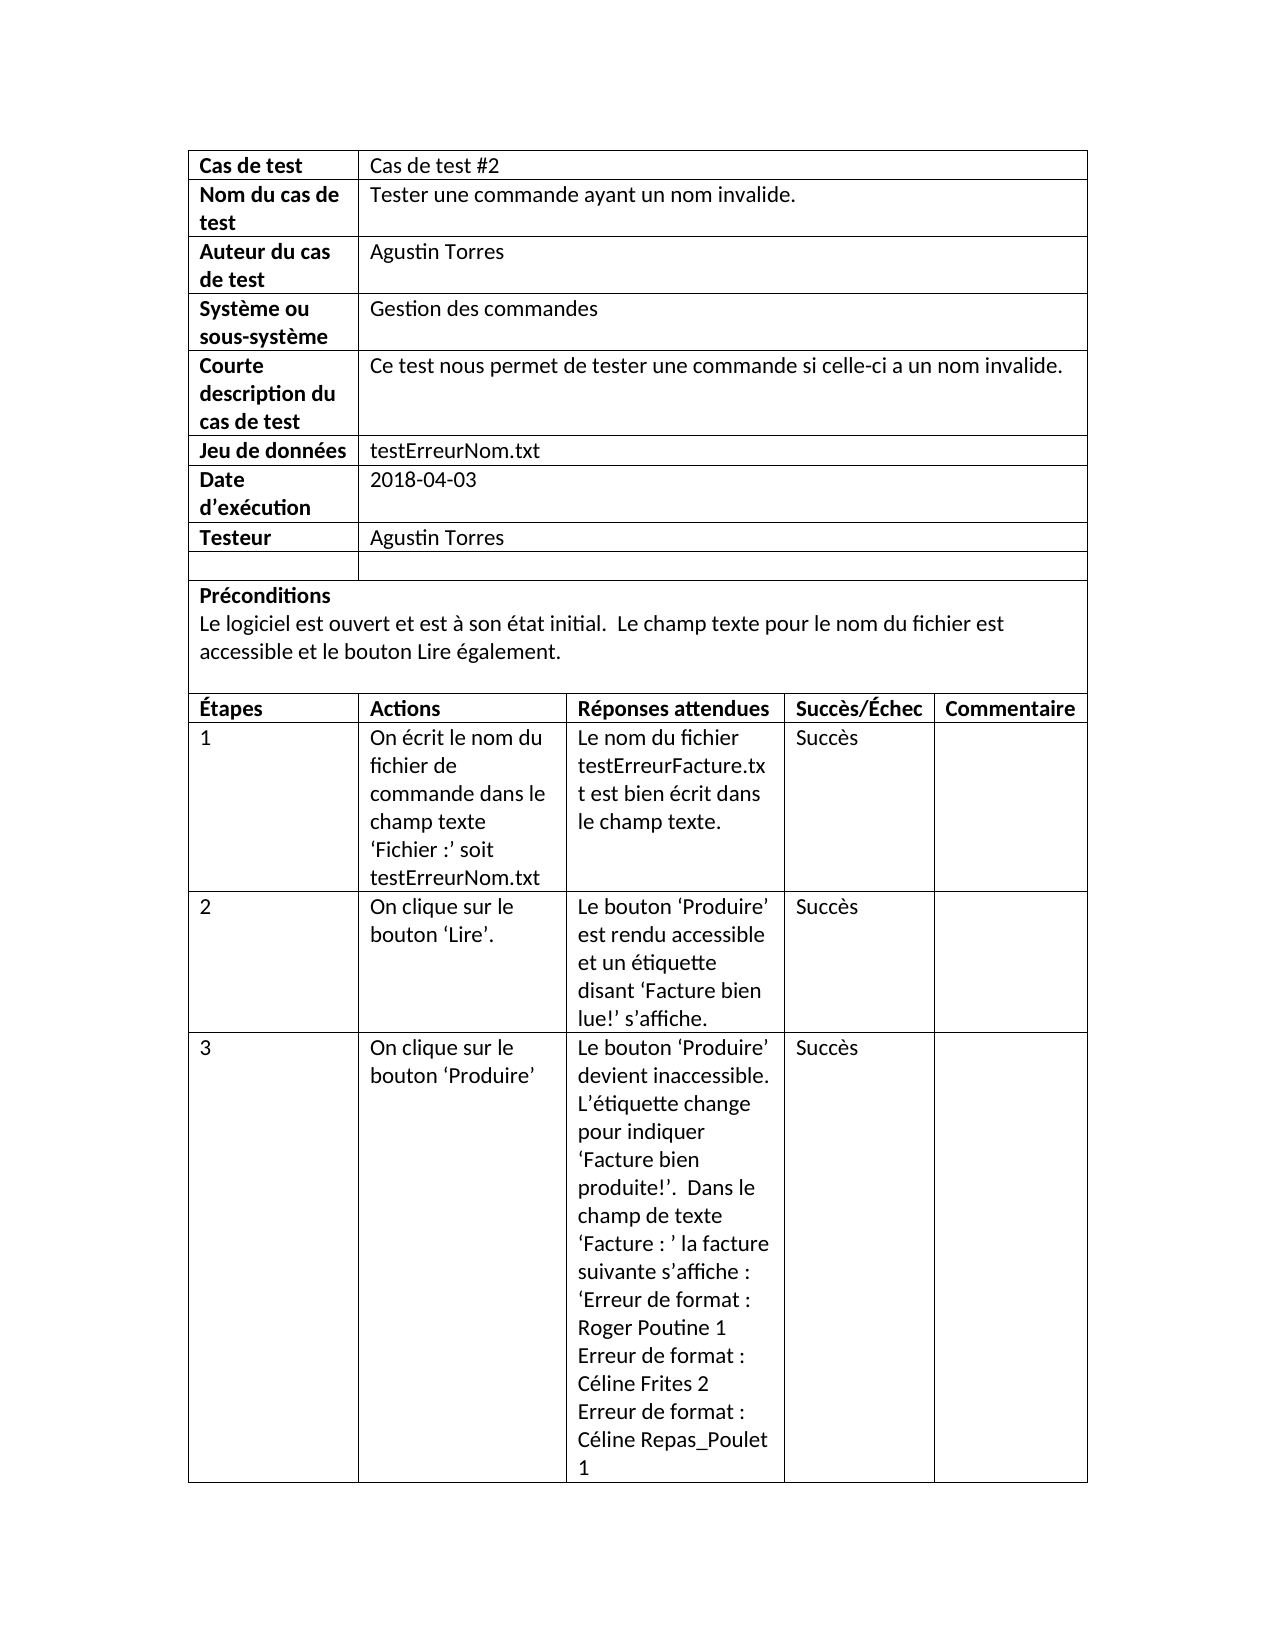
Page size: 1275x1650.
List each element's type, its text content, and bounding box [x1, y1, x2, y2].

table_cell Jeu de données [189, 436, 358, 464]
table_cell Succès/Échec [785, 694, 934, 722]
table_cell Auteur du cas de test [189, 237, 358, 293]
table_cell Ce test nous permet de tester une commande si celle-ci a un nom invalide. [359, 351, 1087, 435]
table_cell Courte description du cas de test [189, 351, 358, 435]
table_cell 2 [189, 892, 358, 1032]
table_cell Nom du cas de test [189, 180, 358, 236]
table_cell Succès [785, 723, 934, 891]
table_cell Gestion des commandes [359, 294, 1087, 350]
table_cell Le bouton ‘Produire’ est rendu accessible et un étiquette disant ‘Facture bien lue!’ s’affiche. [567, 892, 784, 1032]
table_cell Le nom du fichier testErreurFacture.txt est bien écrit dans le champ texte. [567, 723, 784, 891]
table_cell [935, 892, 1087, 1032]
table_cell testErreurNom.txt [359, 436, 1087, 464]
table_cell Agustin Torres [359, 237, 1087, 293]
table_cell Préconditions Le logiciel est ouvert et est à son état initial. Le champ texte pour le nom du fichier est accessible et le bouton Lire également. [189, 581, 1087, 693]
table_cell 3 [189, 1033, 358, 1482]
table_header Cas de test [189, 151, 358, 179]
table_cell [567, 1033, 784, 1482]
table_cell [359, 1033, 566, 1482]
table_cell Succès [785, 1033, 934, 1482]
table_cell On écrit le nom du fichier de commande dans le champ texte ‘Fichier :’ soit testErreurNom.txt [359, 723, 566, 891]
table_cell [935, 1033, 1087, 1482]
table_cell Testeur [189, 523, 358, 551]
table_cell Tester une commande ayant un nom invalide. [359, 180, 1087, 236]
table_cell [359, 552, 1087, 580]
table_cell 1 [189, 723, 358, 891]
table_cell Système ou sous-système [189, 294, 358, 350]
table_cell Succès [785, 892, 934, 1032]
table_cell Agustin Torres [359, 523, 1087, 551]
table_cell Réponses attendues [567, 694, 784, 722]
table_cell Étapes [189, 694, 358, 722]
table_cell [935, 723, 1087, 891]
table_cell Actions [359, 694, 566, 722]
table_cell 2018-04-03 [359, 466, 1087, 522]
table_header Cas de test #2 [359, 151, 1087, 179]
table_cell Commentaire [935, 694, 1087, 722]
table_cell Date d’exécution [189, 466, 358, 522]
table_cell [189, 552, 358, 580]
table_cell On clique sur le bouton ‘Lire’. [359, 892, 566, 1032]
